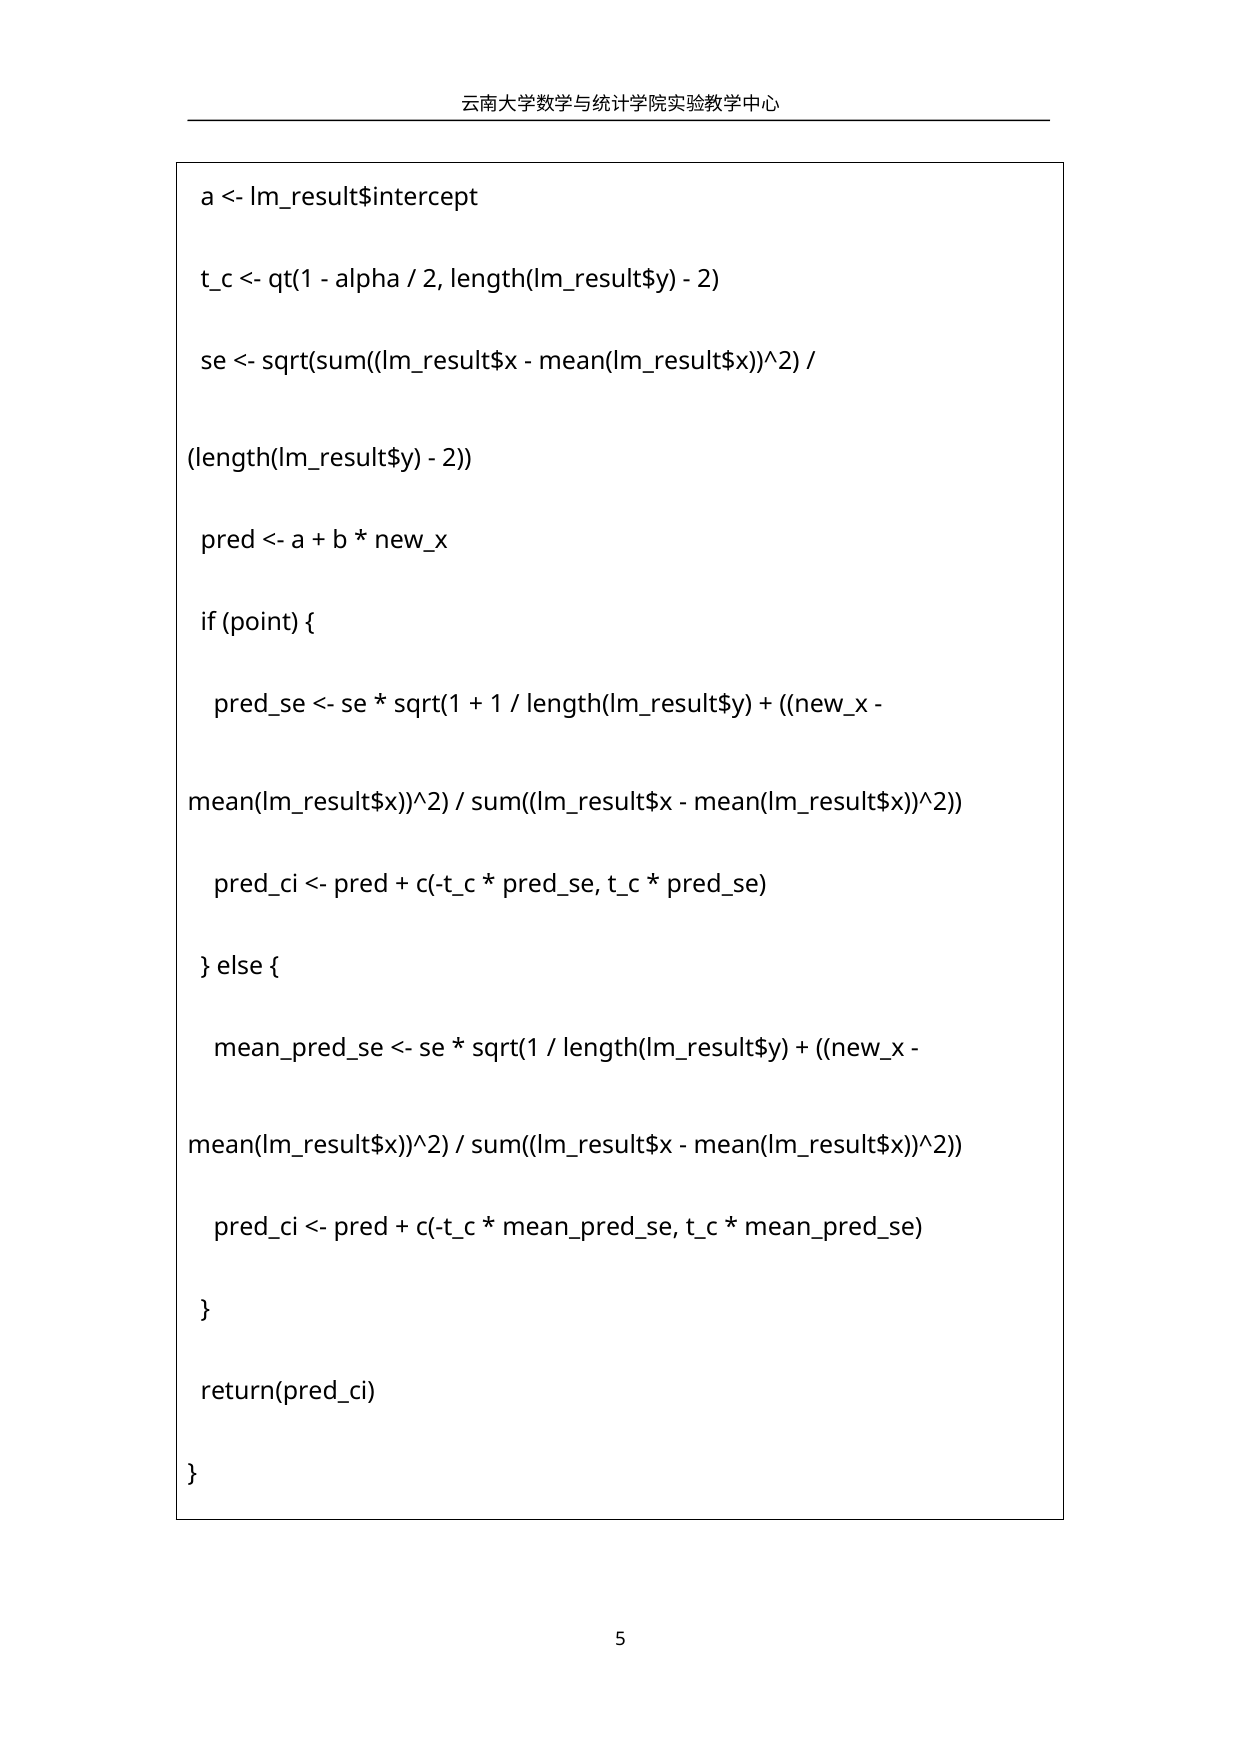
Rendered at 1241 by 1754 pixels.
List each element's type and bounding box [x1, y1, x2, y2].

table_header [177, 163, 1063, 1518]
